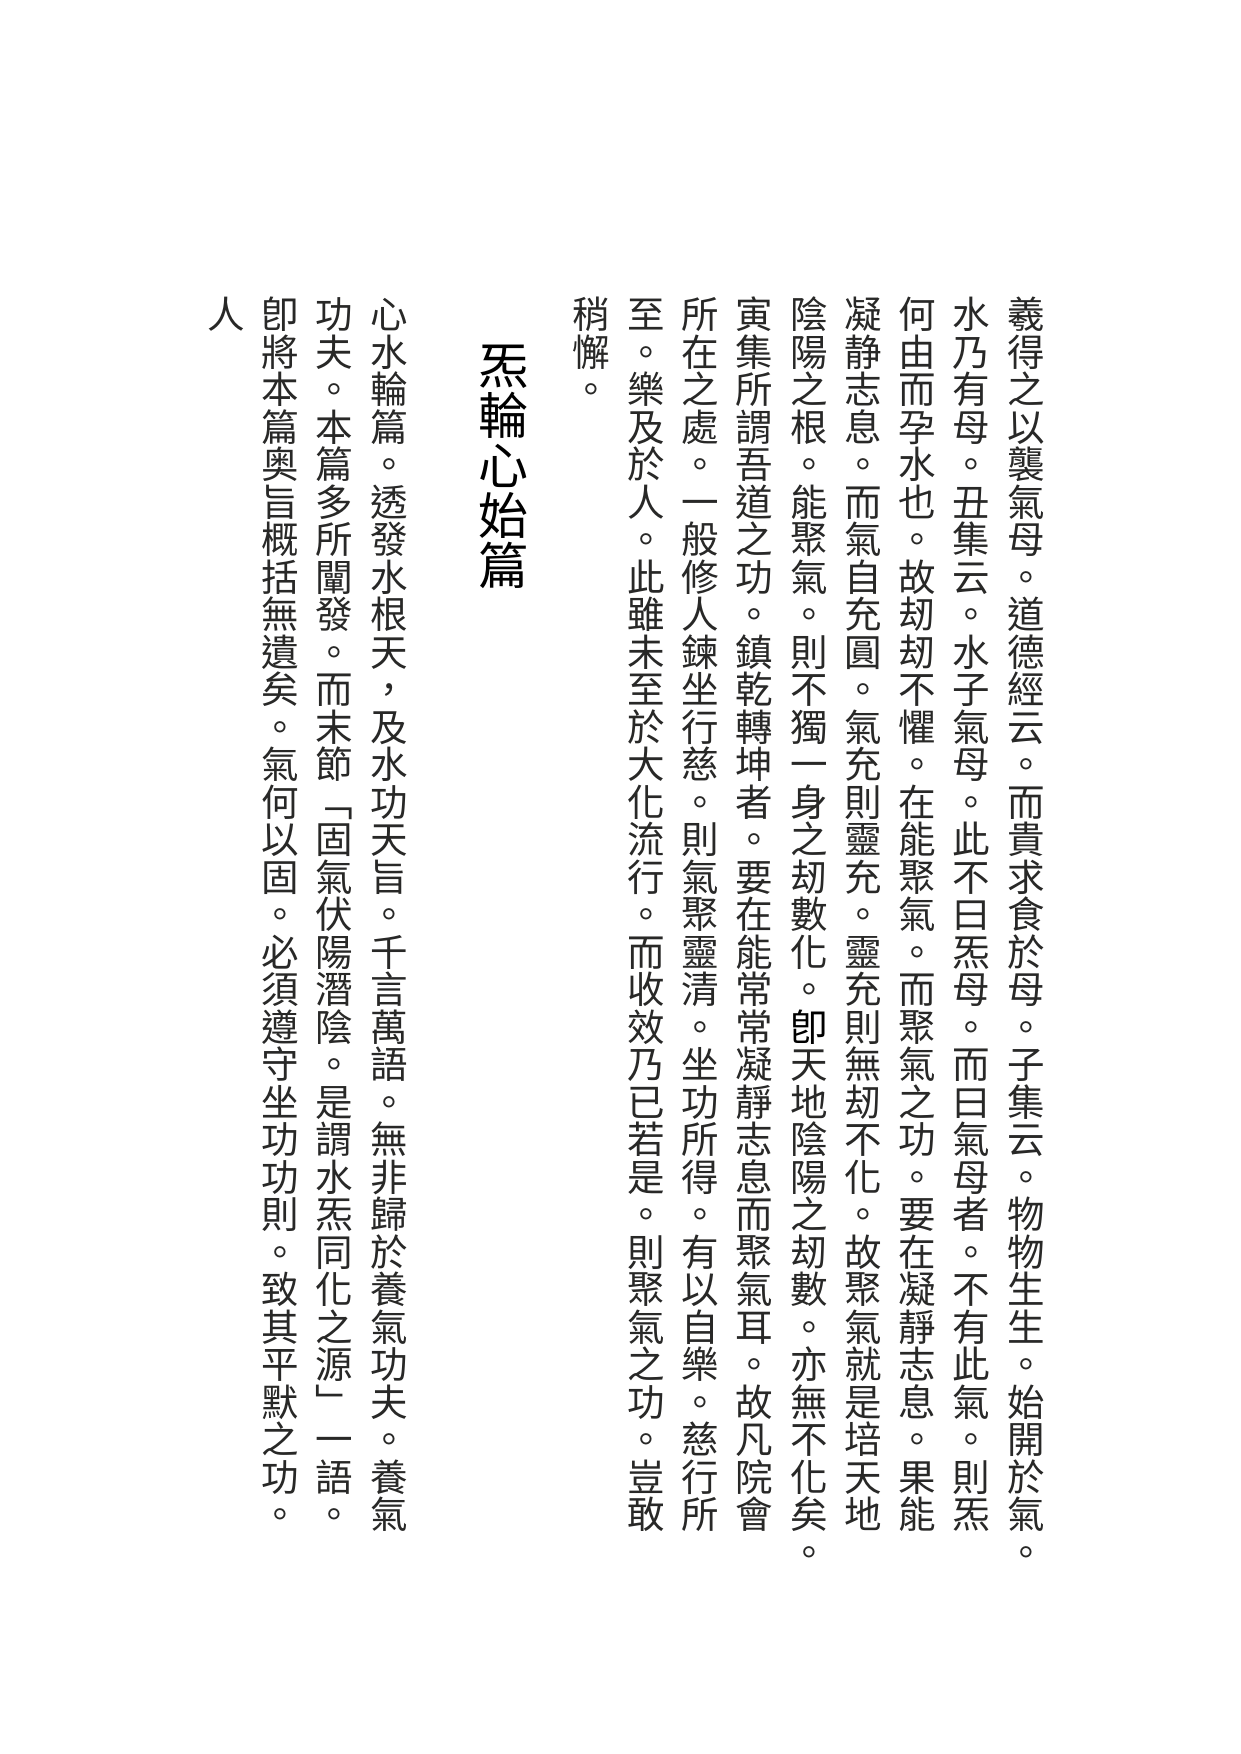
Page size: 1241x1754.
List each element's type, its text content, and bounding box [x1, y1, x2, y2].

text 羲得之以襲氣母。道德經云。而貴求食於母。子集云。物物生生。始開於氣。水乃有母。丑集云。水子氣母。此不曰炁母。而曰氣母者。不有此氣。則炁何由而孕水也。故刼刼不懼。在能聚氣。而聚氣之功。要在凝靜志息。果能凝静志息。而氣自充圓。氣充則靈充。靈充則無刼不化。故聚氣就是培天地陰陽之根。能聚氣。則不獨一身之刼數化。卽天地陰陽之刼數。亦無不化矣。寅集所謂吾道之功。鎮乾轉坤者。要在能常常凝靜志息而聚氣耳。故凡院會所在之處。一般修人鍊坐行慈。則氣聚靈清。坐功所得。有以自樂。慈行所至。樂及於人。此雖未至於大化流行。而收效乃已若是。則聚氣之功。豈敢稍懈。 [564, 295, 1053, 1565]
subtitle 炁輪心始篇 [467, 295, 539, 1565]
text 心水輪篇。透發水根天，及水功天旨。千言萬語。無非歸於養氣功夫。養氣功夫。本篇多所闡發。而末節「固氣伏陽潛陰。是謂水炁同化之源」一語。卽將本篇奥旨概括無遺矣。氣何以固。必須遵守坐功功則。致其平默之功。人 [199, 295, 416, 1565]
